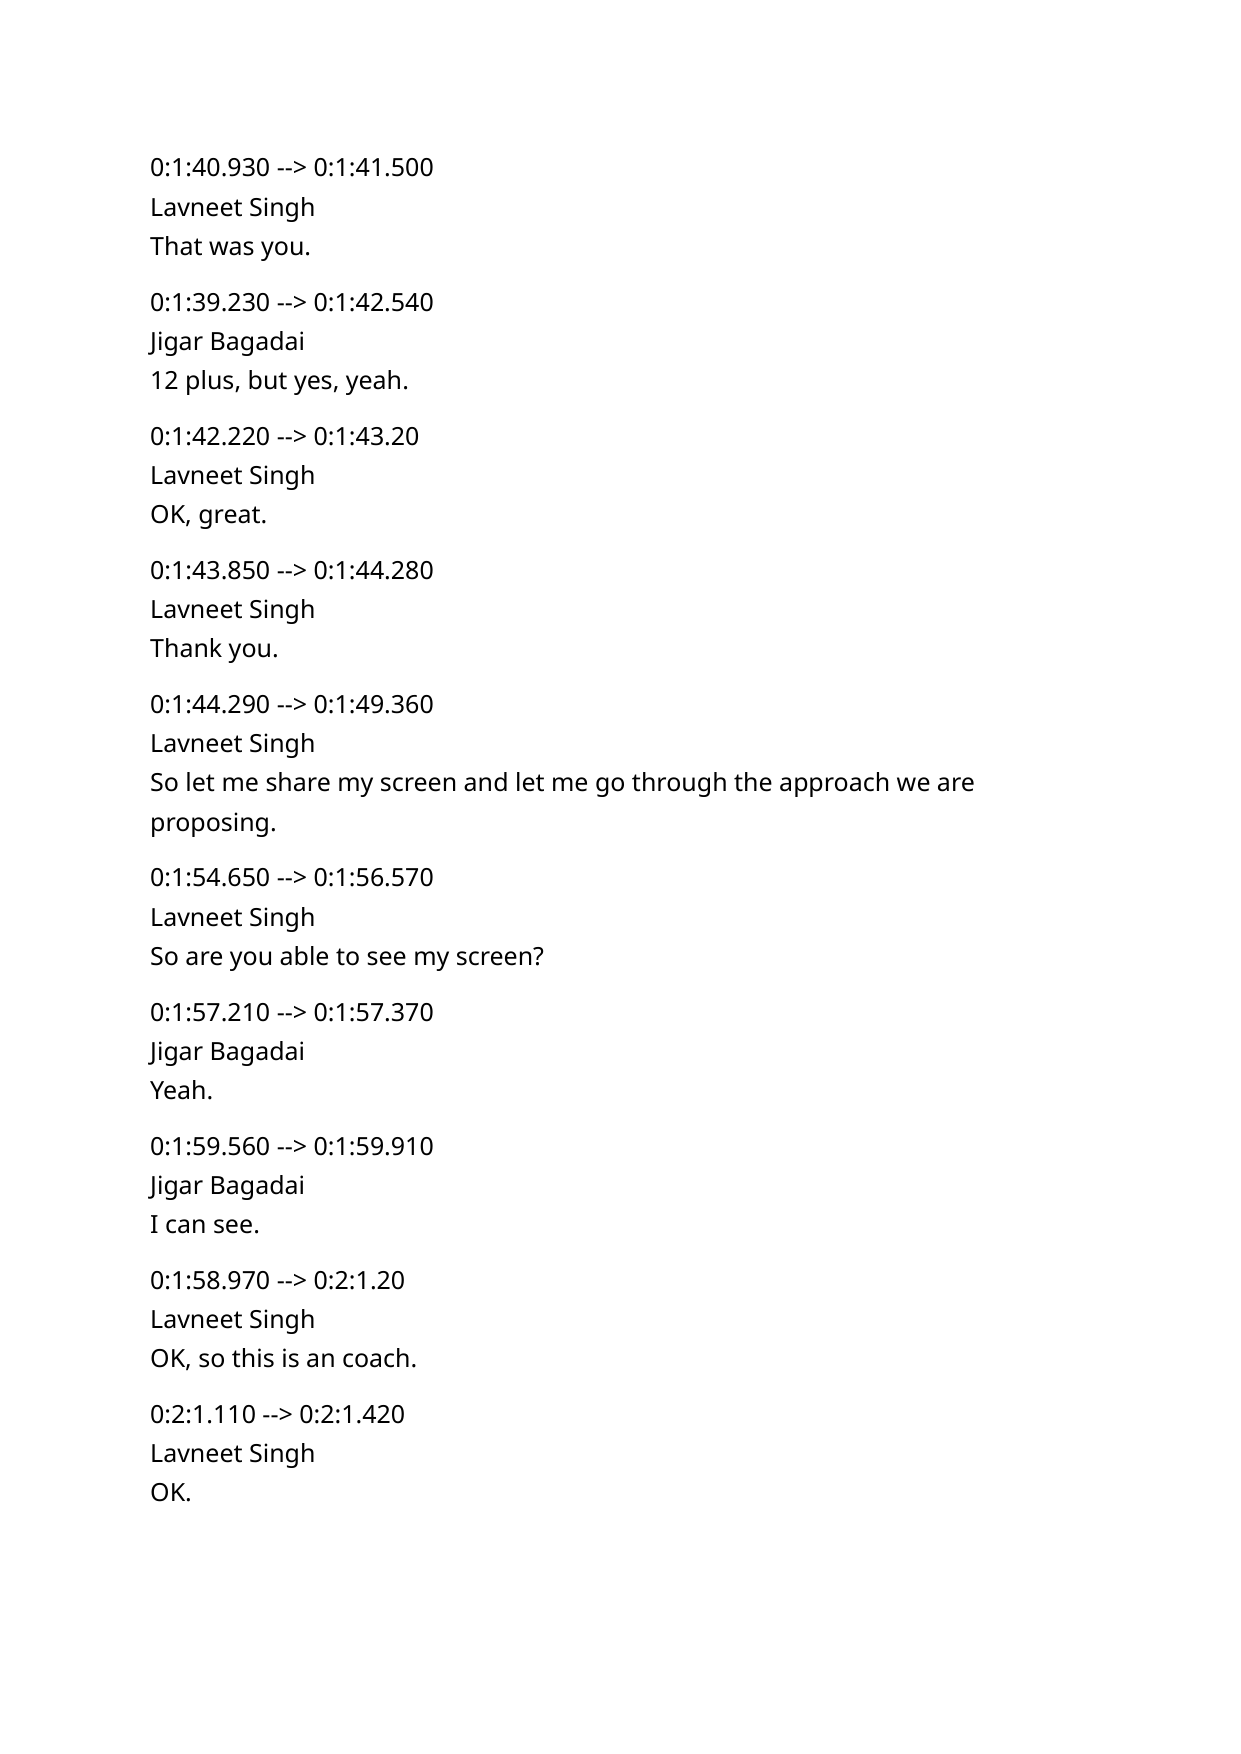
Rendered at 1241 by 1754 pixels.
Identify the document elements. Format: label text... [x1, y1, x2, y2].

text 0:1:54.650 --> 0:1:56.570 Lavneet Singh So are you able to see my screen? [150, 860, 1090, 972]
text 0:1:59.560 --> 0:1:59.910 Jigar Bagadai I can see. [150, 1128, 1090, 1241]
text 0:1:58.970 --> 0:2:1.20 Lavneet Singh OK, so this is an coach. [150, 1262, 1090, 1375]
text 0:1:39.230 --> 0:1:42.540 Jigar Bagadai 12 plus, but yes, yeah. [150, 284, 1090, 397]
text 0:1:57.210 --> 0:1:57.370 Jigar Bagadai Yeah. [150, 994, 1090, 1107]
text 0:1:40.930 --> 0:1:41.500 Lavneet Singh That was you. [150, 150, 1090, 262]
text 0:1:44.290 --> 0:1:49.360 Lavneet Singh So let me share my screen and let me go through the approach we are proposing. [150, 687, 1090, 838]
text 0:1:43.850 --> 0:1:44.280 Lavneet Singh Thank you. [150, 552, 1090, 665]
text 0:2:1.110 --> 0:2:1.420 Lavneet Singh OK. [150, 1397, 1090, 1509]
text 0:1:42.220 --> 0:1:43.20 Lavneet Singh OK, great. [150, 418, 1090, 531]
